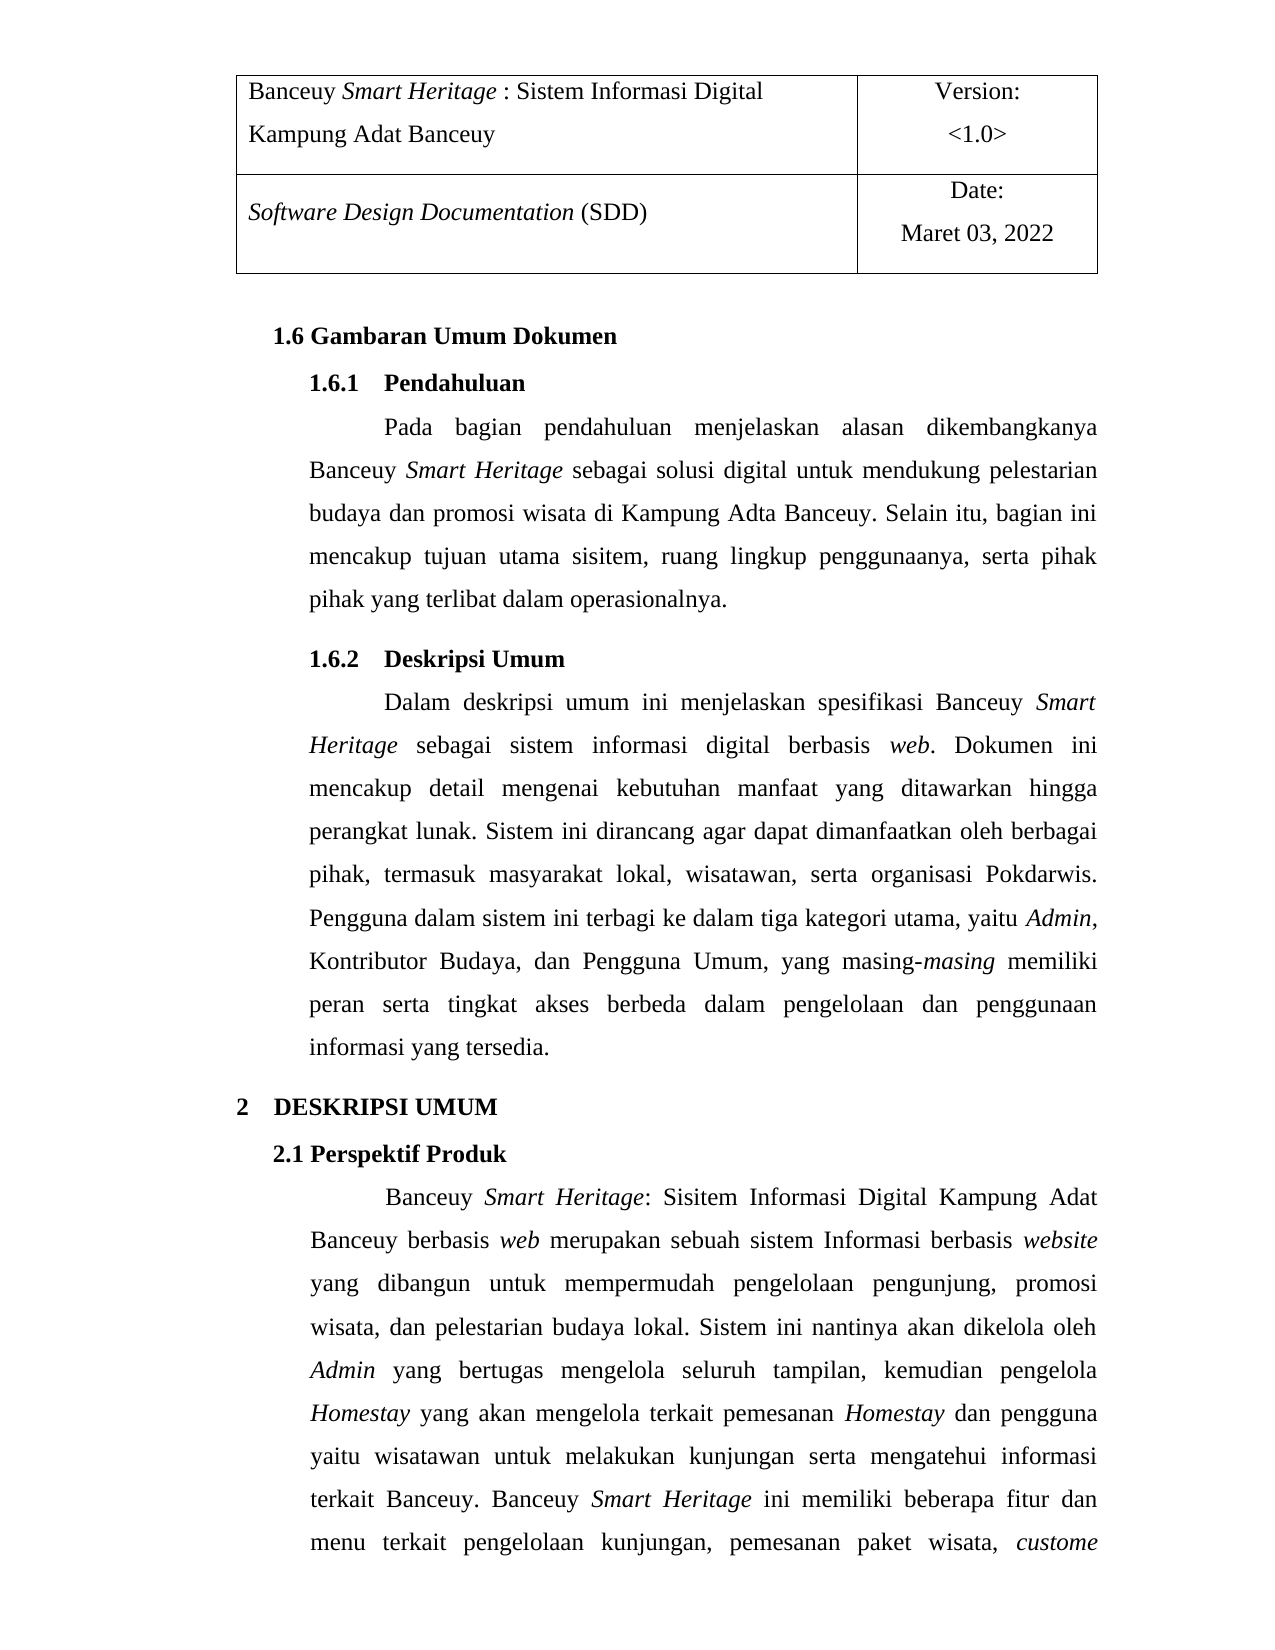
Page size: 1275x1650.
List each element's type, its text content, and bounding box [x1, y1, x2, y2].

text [310, 1182, 1098, 1556]
subtitle Pendahuluan [309, 368, 1098, 397]
subtitle DESKRIPSI UMUM [236, 1092, 1098, 1121]
subtitle Gambaran Umum Dokumen [273, 321, 1098, 350]
text Pada bagian pendahuluan menjelaskan alasan dikembangkanya Banceuy Smart Heritage sebagai solusi digital untuk mendukung pelestarian budaya dan promosi wisata di Kampung Adta Banceuy. Selain itu, bagian ini mencakup tujuan utama sisitem, ruang lingkup penggunaanya, serta pihak pihak yang terlibat dalam operasionalnya. [309, 412, 1098, 613]
subtitle Deskripsi Umum [309, 644, 1098, 673]
text Dalam deskripsi umum ini menjelaskan spesifikasi Banceuy Smart Heritage sebagai sistem informasi digital berbasis web. Dokumen ini mencakup detail mengenai kebutuhan manfaat yang ditawarkan hingga perangkat lunak. Sistem ini dirancang agar dapat dimanfaatkan oleh berbagai pihak, termasuk masyarakat lokal, wisatawan, serta organisasi Pokdarwis. Pengguna dalam sistem ini terbagi ke dalam tiga kategori utama, yaitu Admin, Kontributor Budaya, dan Pengguna Umum, yang masing-masing memiliki peran serta tingkat akses berbeda dalam pengelolaan dan penggunaan informasi yang tersedia. [309, 687, 1098, 1061]
subtitle Perspektif Produk [273, 1139, 1098, 1168]
